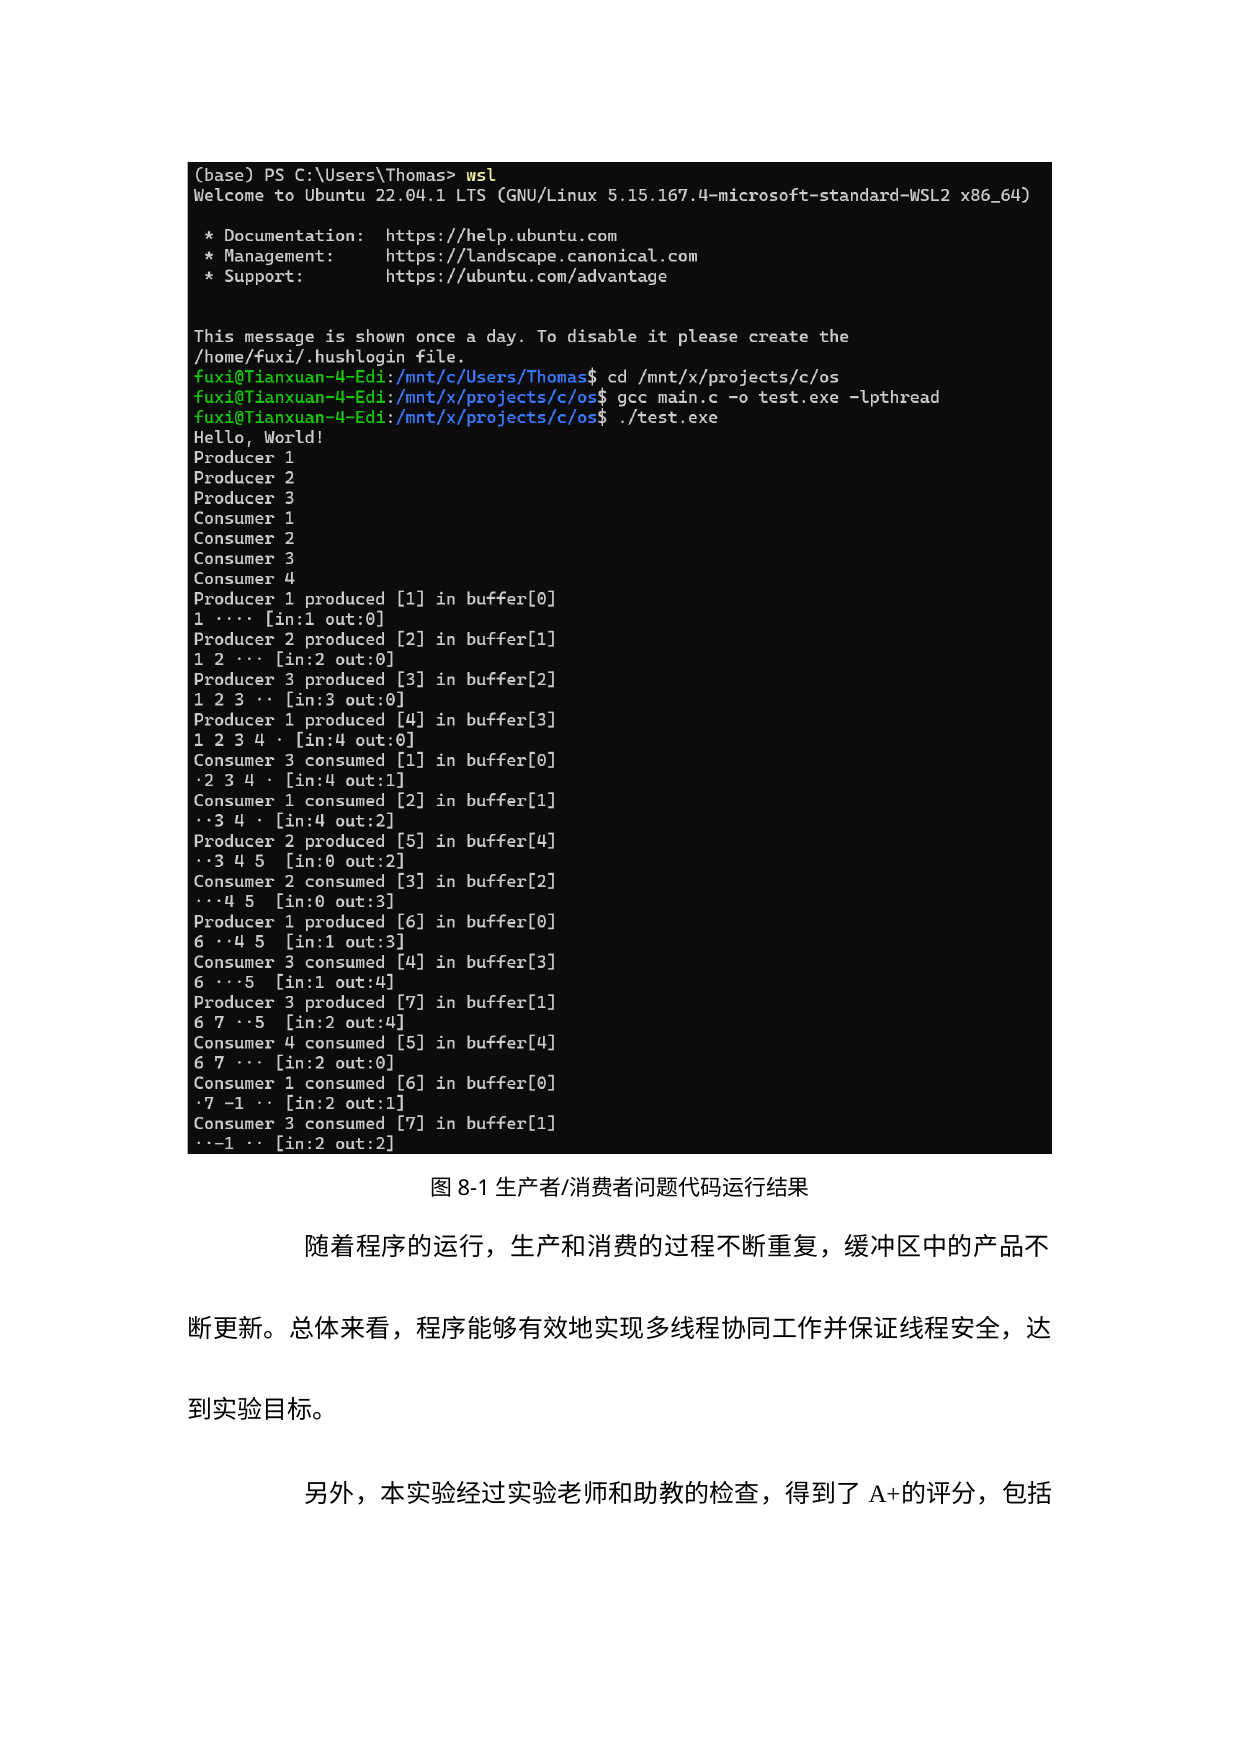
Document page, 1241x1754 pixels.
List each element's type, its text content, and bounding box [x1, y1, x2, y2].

text 随着程序的运行，生产和消费的过程不断重复，缓冲区中的产品不断更新。总体来看，程序能够有效地实现多线程协同工作并保证线程安全，达到实验目标。 [187, 1212, 1053, 1440]
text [187, 1459, 1053, 1524]
text 图 8-1 生产者/消费者问题代码运行结果 [187, 1169, 1053, 1202]
picture [187, 162, 1052, 1154]
